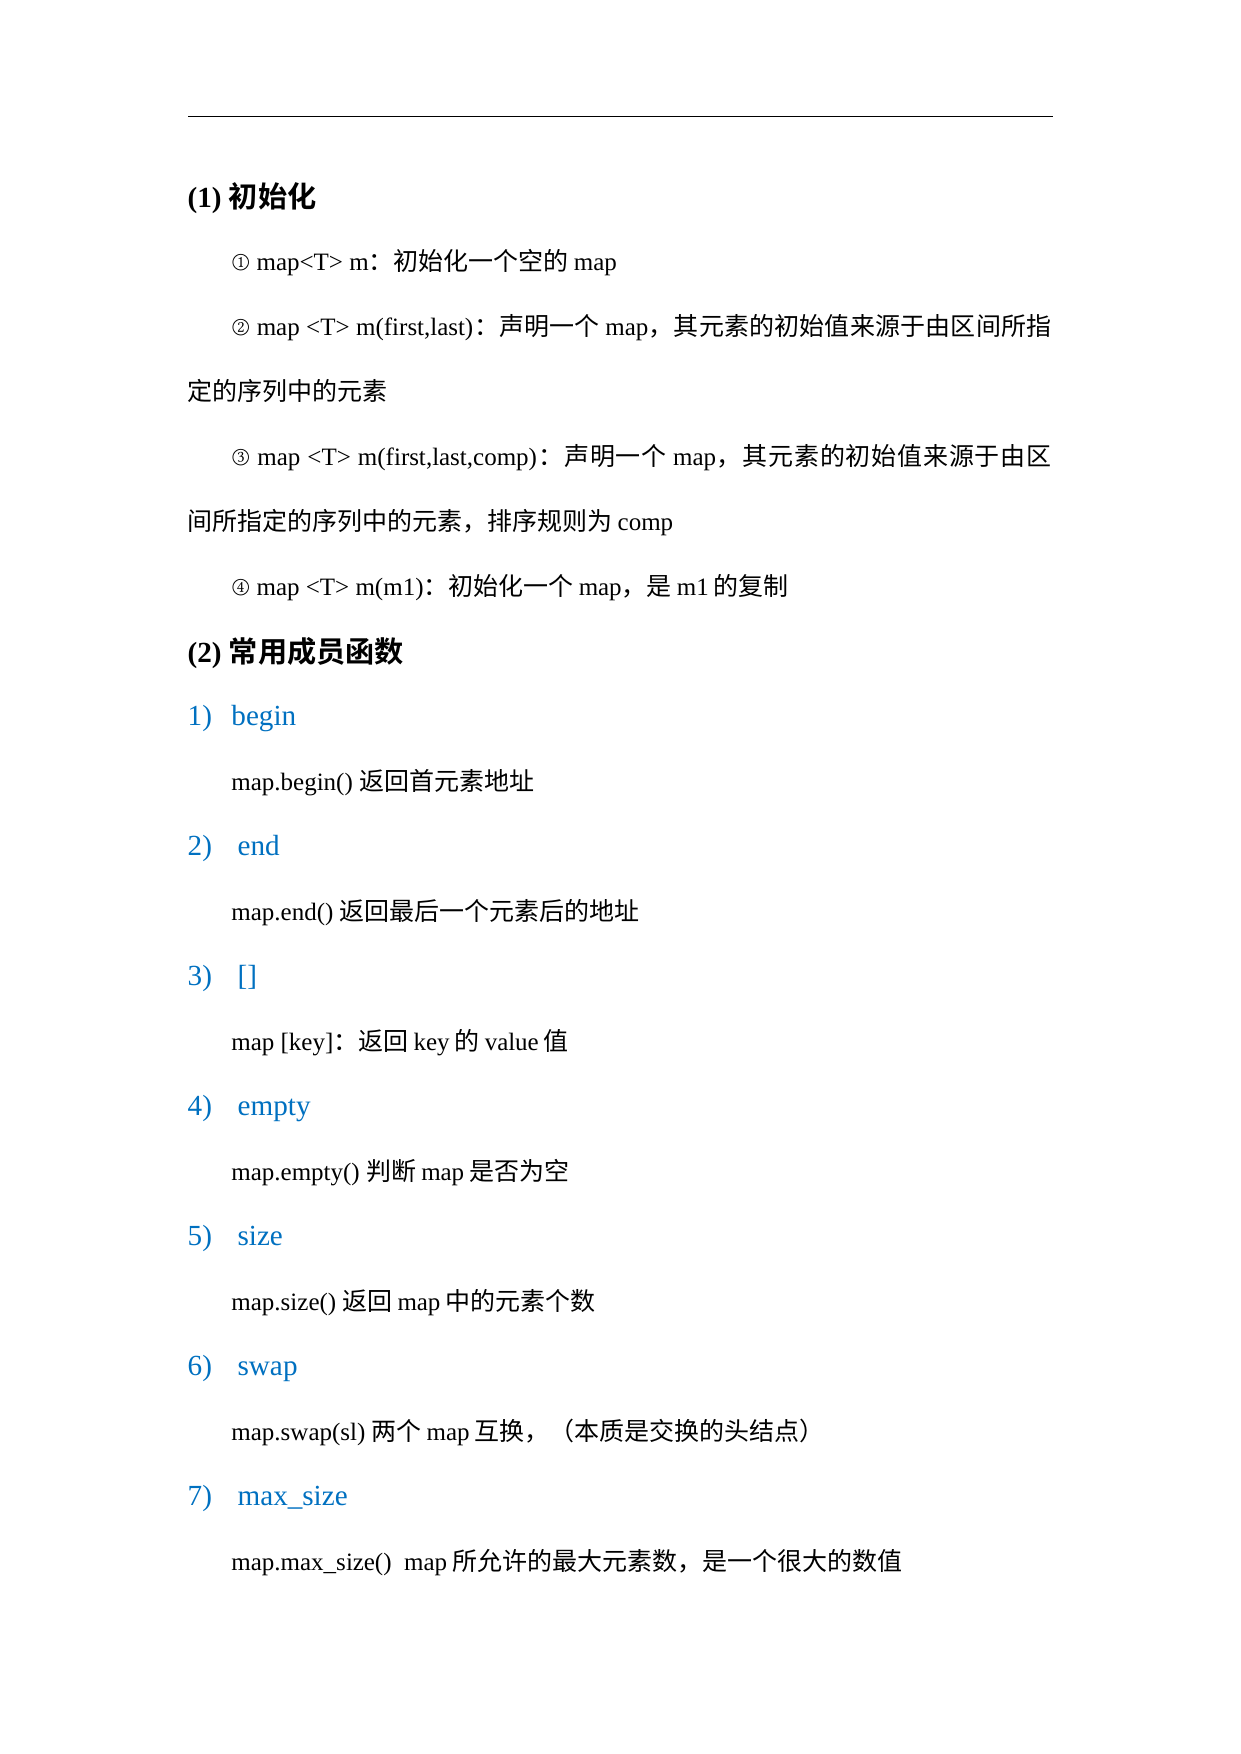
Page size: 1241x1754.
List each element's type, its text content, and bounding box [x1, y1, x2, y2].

text map.max_size() map所允许的最大元素数，是一个很大的数值 [231, 1527, 1053, 1592]
text map.size() 返回map中的元素个数 [231, 1267, 1053, 1332]
text map.end() 返回最后一个元素后的地址 [231, 877, 1053, 942]
text map.swap(sl) 两个map互换，（本质是交换的头结点） [231, 1397, 1053, 1462]
subtitle max_size [187, 1462, 1053, 1527]
text ③ map <T> m(first,last,comp)：声明一个map，其元素的初始值来源于由区间所指定的序列中的元素，排序规则为comp [187, 422, 1053, 552]
subtitle end [187, 812, 1053, 877]
text ② map <T> m(first,last)：声明一个map，其元素的初始值来源于由区间所指定的序列中的元素 [187, 292, 1053, 422]
subtitle size [187, 1202, 1053, 1267]
subtitle swap [187, 1332, 1053, 1397]
subtitle empty [187, 1072, 1053, 1137]
subtitle 初始化 [187, 162, 1053, 227]
text ④ map <T> m(m1)：初始化一个map，是m1的复制 [187, 552, 1053, 617]
text ① map<T> m：初始化一个空的map [187, 227, 1053, 292]
subtitle 常用成员函数 [187, 617, 1053, 682]
subtitle [] [187, 942, 1053, 1007]
text map [key]：返回key的value值 [231, 1007, 1053, 1072]
text map.empty() 判断map是否为空 [231, 1137, 1053, 1202]
subtitle begin [187, 682, 1053, 747]
text map.begin() 返回首元素地址 [187, 747, 1053, 812]
